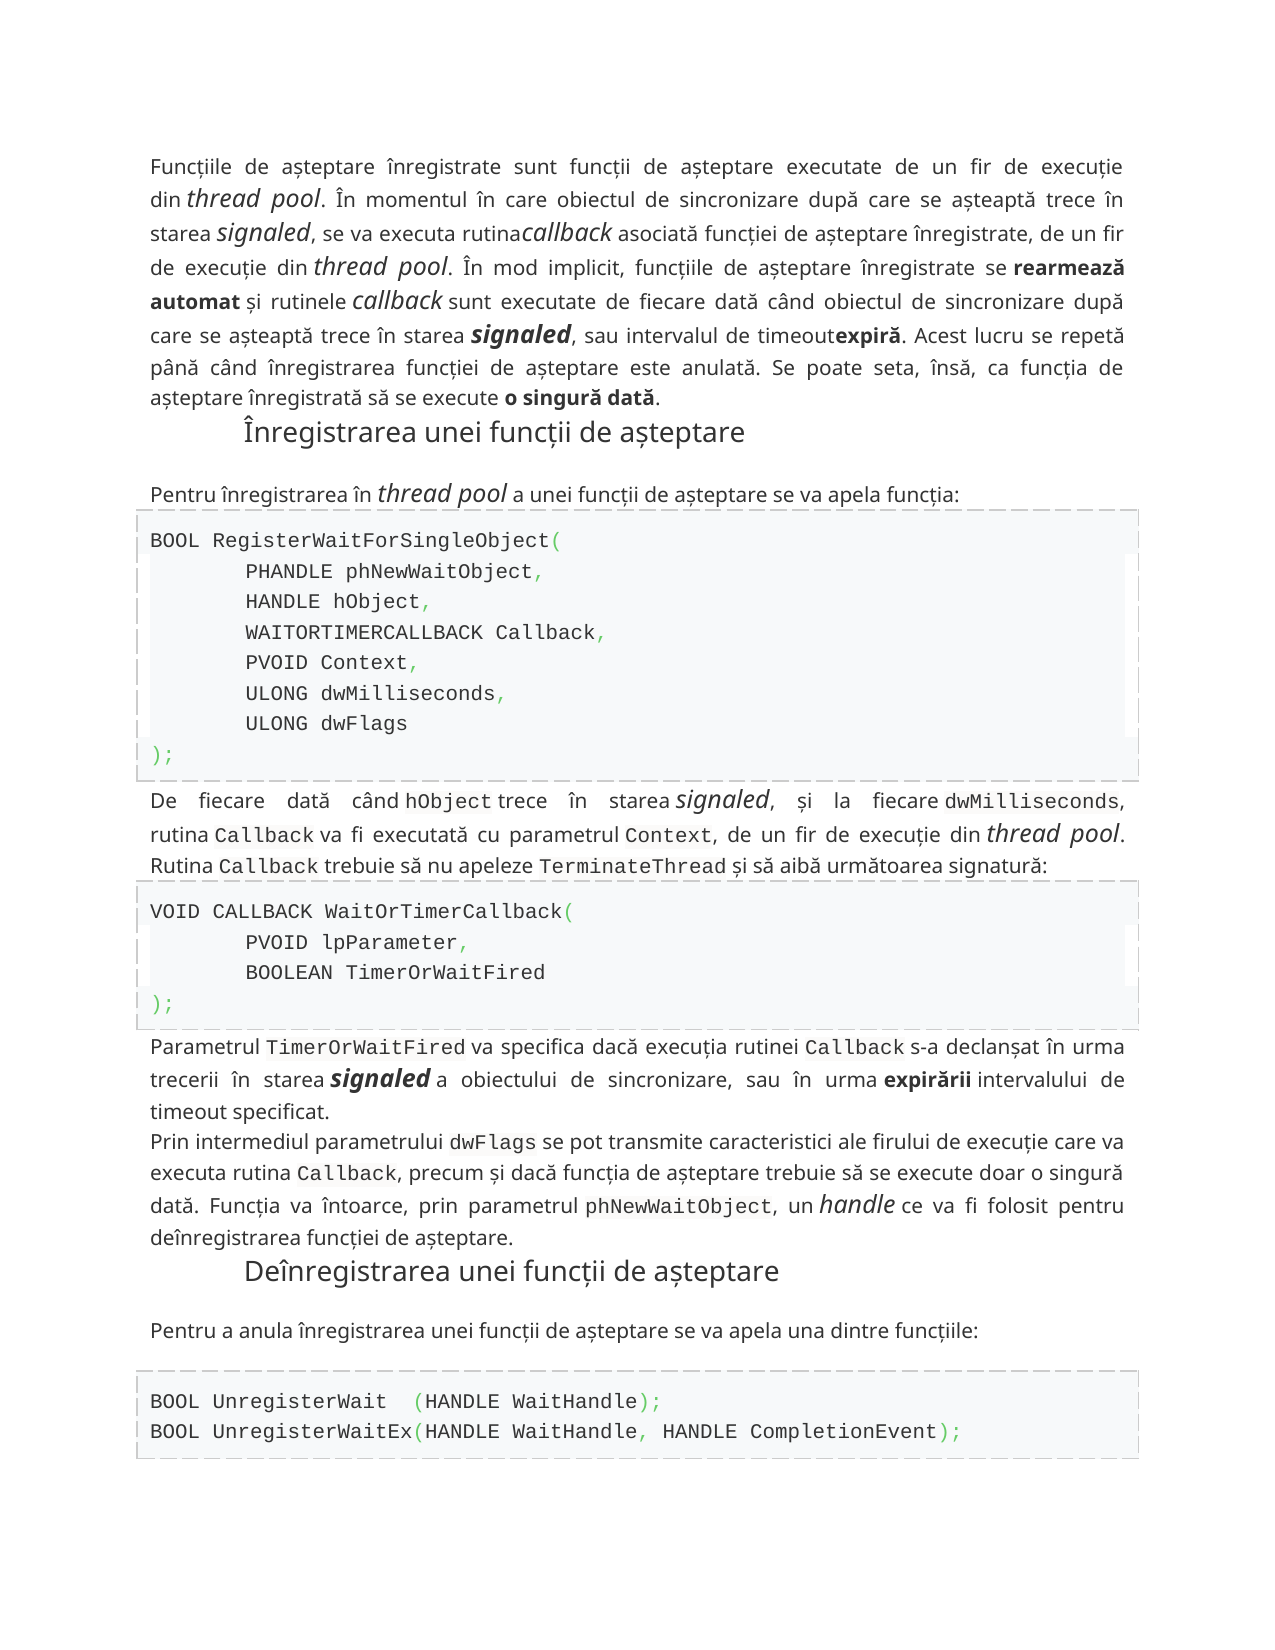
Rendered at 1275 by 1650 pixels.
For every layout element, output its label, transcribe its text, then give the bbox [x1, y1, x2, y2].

text PVOID lpParameter, [150, 925, 1125, 955]
text ULONG dwMilliseconds, [150, 676, 1125, 706]
text De fiecare dată când hObject trece în starea signaled, și la fiecare dwMilliseconds, rutina Callback va fi executată cu parametrul Context, de un fir de execuție din thread pool. Rutina Callback trebuie să nu apeleze TerminateThread și să aibă următoarea signatură: [150, 782, 1125, 880]
text WAITORTIMERCALLBACK Callback, [150, 615, 1125, 645]
text BOOL RegisterWaitForSingleObject( [136, 509, 1139, 554]
text BOOL UnregisterWait (HANDLE WaitHandle); [136, 1370, 1139, 1401]
text Funcțiile de așteptare înregistrate sunt funcții de așteptare executate de un fir de execuție din thread pool. În momentul în care obiectul de sincronizare după care se așteaptă trece în starea signaled, se va executa rutinacallback asociată funcției de așteptare înregistrate, de un fir de execuție din thread pool. În mod implicit, funcțiile de așteptare înregistrate se rearmează automat și rutinele callback sunt executate de fiecare dată când obiectul de sincronizare după care se așteaptă trece în starea signaled, sau intervalul de timeoutexpiră. Acest lucru se repetă până când înregistrarea funcției de așteptare este anulată. Se poate seta, însă, ca funcția de așteptare înregistrată să se execute o singură dată. [150, 150, 1125, 412]
text ULONG dwFlags [150, 706, 1125, 723]
text PHANDLE phNewWaitObject, [150, 554, 1125, 584]
text Deînregistrarea unei funcții de așteptare [244, 1251, 1125, 1289]
text Pentru înregistrarea în thread pool a unei funcții de așteptare se va apela funcția: [150, 475, 1125, 509]
text Înregistrarea unei funcții de așteptare [244, 412, 1125, 450]
text ); [136, 723, 1139, 782]
text ); [136, 972, 1139, 1030]
text BOOLEAN TimerOrWaitFired [150, 955, 1125, 972]
text Parametrul TimerOrWaitFired va specifica dacă execuția rutinei Callback s-a declanșat în urma trecerii în starea signaled a obiectului de sincronizare, sau în urma expirării intervalului de timeout specificat. [150, 1030, 1125, 1126]
text BOOL UnregisterWaitEx(HANDLE WaitHandle, HANDLE CompletionEvent); [136, 1401, 1139, 1459]
text PVOID Context, [150, 645, 1125, 676]
text Prin intermediul parametrului dwFlags se pot transmite caracteristici ale firului de execuție care va executa rutina Callback, precum și dacă funcția de așteptare trebuie să se execute doar o singură dată. Funcția va întoarce, prin parametrul phNewWaitObject, un handle ce va fi folosit pentru deînregistrarea funcției de așteptare. [150, 1126, 1125, 1251]
text HANDLE hObject, [150, 584, 1125, 615]
text VOID CALLBACK WaitOrTimerCallback( [136, 880, 1139, 925]
text Pentru a anula înregistrarea unei funcții de așteptare se va apela una dintre funcțiile: [150, 1314, 1125, 1345]
